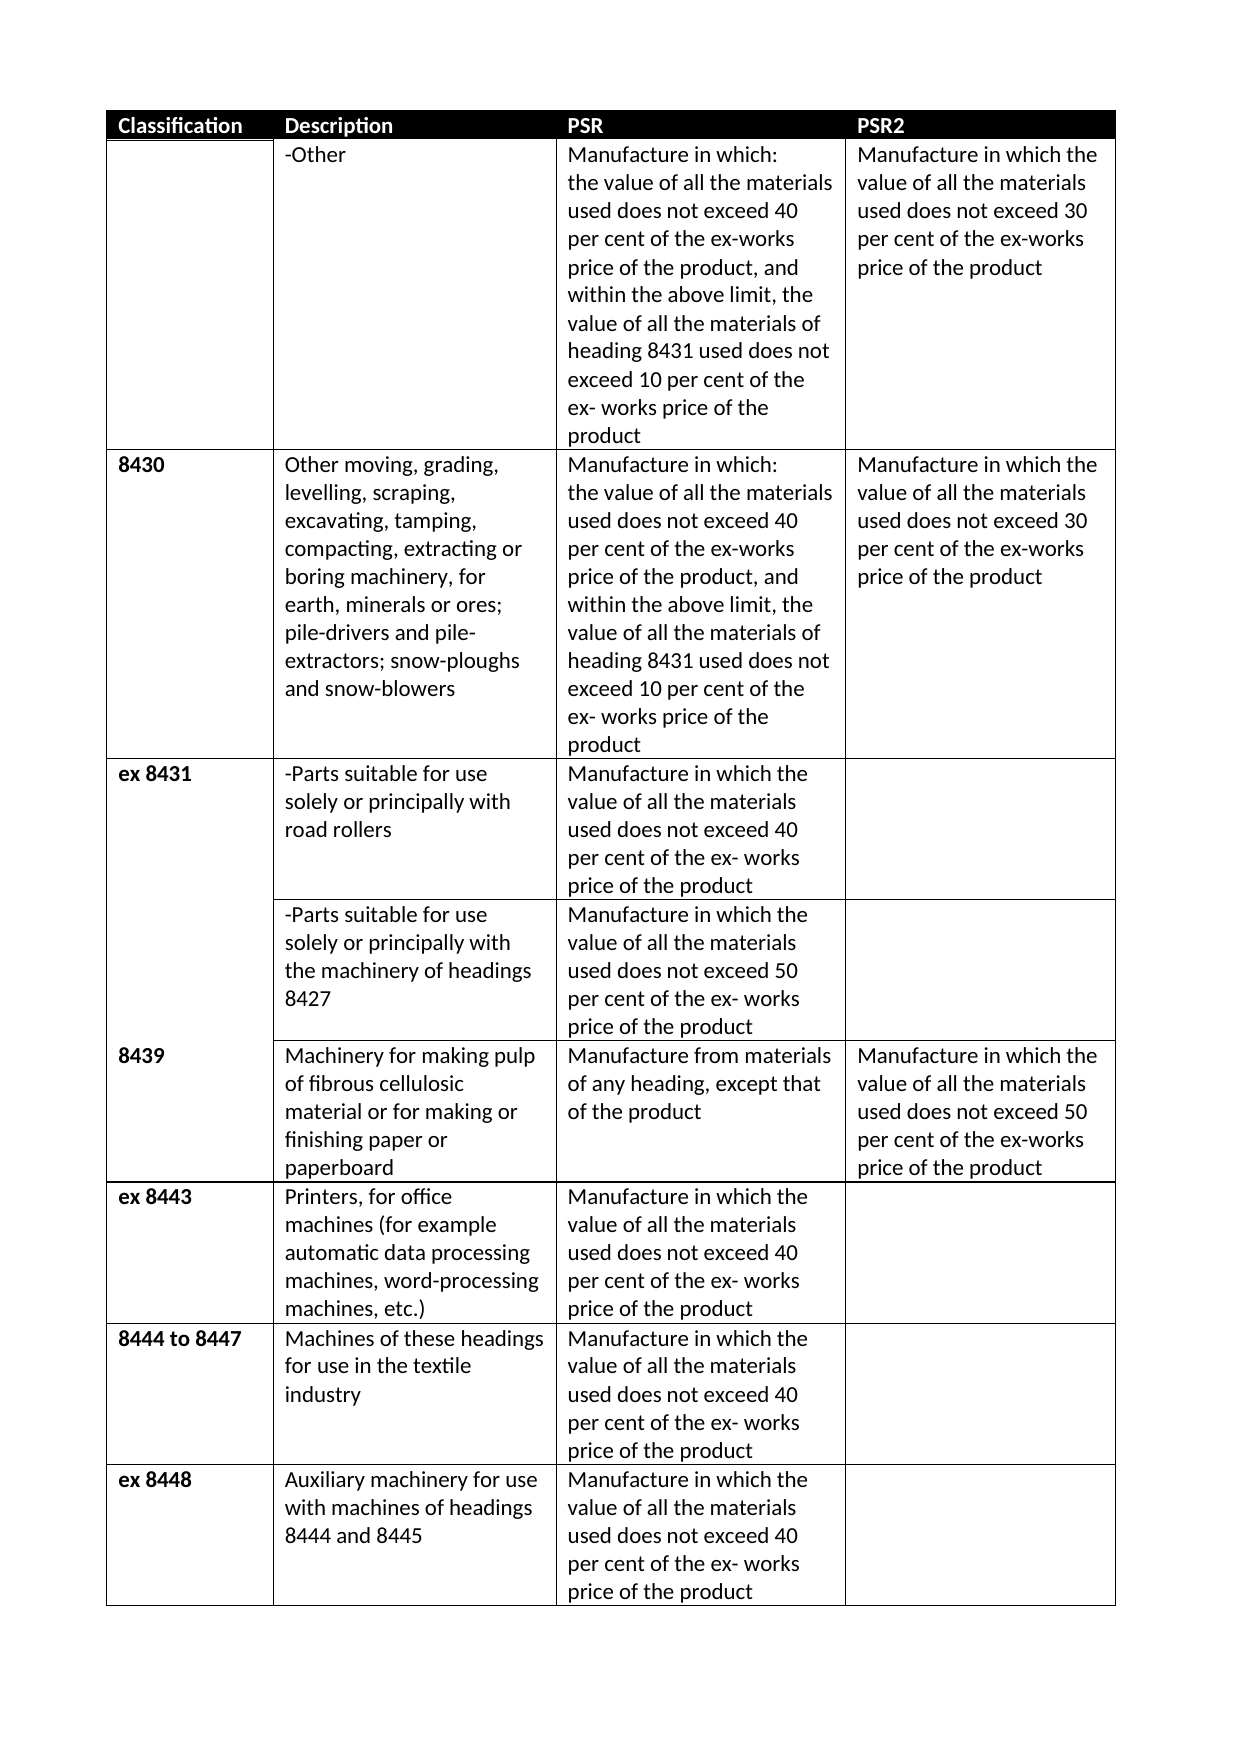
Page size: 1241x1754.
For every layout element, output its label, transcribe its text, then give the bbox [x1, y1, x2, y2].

table_cell ex 8431 [107, 759, 273, 1040]
table_cell [846, 759, 1115, 899]
table_cell ex 8443 [107, 1183, 273, 1323]
table_cell Printers, for office machines (for example automatic data processing machines, word-processing machines, etc.) [274, 1183, 556, 1323]
table_cell 8430 [107, 450, 273, 758]
table_header PSR [557, 111, 845, 139]
table_cell Machines of these headings for use in the textile industry [274, 1324, 556, 1464]
table_cell [846, 1324, 1115, 1464]
table_header Classification [107, 111, 273, 139]
table_cell ex 8448 [107, 1465, 273, 1605]
table_cell Auxiliary machinery for use with machines of headings 8444 and 8445 [274, 1465, 556, 1605]
table_cell Manufacture in which the value of all the materials used does not exceed 30 per cent of the ex-works price of the product [846, 450, 1115, 758]
table_header Description [274, 111, 556, 139]
table_cell Machinery for making pulp of fibrous cellulosic material or for making or finishing paper or paperboard [274, 1041, 556, 1181]
table_cell Manufacture in which: the value of all the materials used does not exceed 40 per cent of the ex-works price of the product, and within the above limit, the value of all the materials of heading 8431 used does not exceed 10 per cent of the ex- works price of the product [557, 450, 845, 758]
table_cell Manufacture in which the value of all the materials used does not exceed 40 per cent of the ex- works price of the product [557, 1465, 845, 1605]
table_cell Manufacture from materials of any heading, except that of the product [557, 1041, 845, 1181]
table_cell [846, 900, 1115, 1040]
table_cell Manufacture in which the value of all the materials used does not exceed 50 per cent of the ex- works price of the product [557, 900, 845, 1040]
table_cell 8439 [107, 1040, 273, 1181]
table_cell Manufacture in which the value of all the materials used does not exceed 50 per cent of the ex-works price of the product [846, 1041, 1115, 1181]
table_cell -Other [274, 140, 556, 449]
table_cell Manufacture in which the value of all the materials used does not exceed 40 per cent of the ex- works price of the product [557, 1324, 845, 1464]
table_cell [846, 1465, 1115, 1605]
table_cell Manufacture in which the value of all the materials used does not exceed 40 per cent of the ex- works price of the product [557, 1183, 845, 1323]
table_cell -Parts suitable for use solely or principally with the machinery of headings 8427 [274, 900, 556, 1040]
table_cell Manufacture in which: the value of all the materials used does not exceed 40 per cent of the ex-works price of the product, and within the above limit, the value of all the materials of heading 8431 used does not exceed 10 per cent of the ex- works price of the product [557, 140, 845, 449]
table_cell Manufacture in which the value of all the materials used does not exceed 30 per cent of the ex-works price of the product [846, 140, 1115, 449]
table_cell 8444 to 8447 [107, 1324, 273, 1464]
table_cell -Parts suitable for use solely or principally with road rollers [274, 759, 556, 899]
table_header PSR2 [846, 111, 1115, 139]
table_cell Other moving, grading, levelling, scraping, excavating, tamping, compacting, extracting or boring machinery, for earth, minerals or ores; pile-drivers and pile- extractors; snow-ploughs and snow-blowers [274, 450, 556, 758]
table_cell Manufacture in which the value of all the materials used does not exceed 40 per cent of the ex- works price of the product [557, 759, 845, 899]
table_cell [846, 1183, 1115, 1323]
